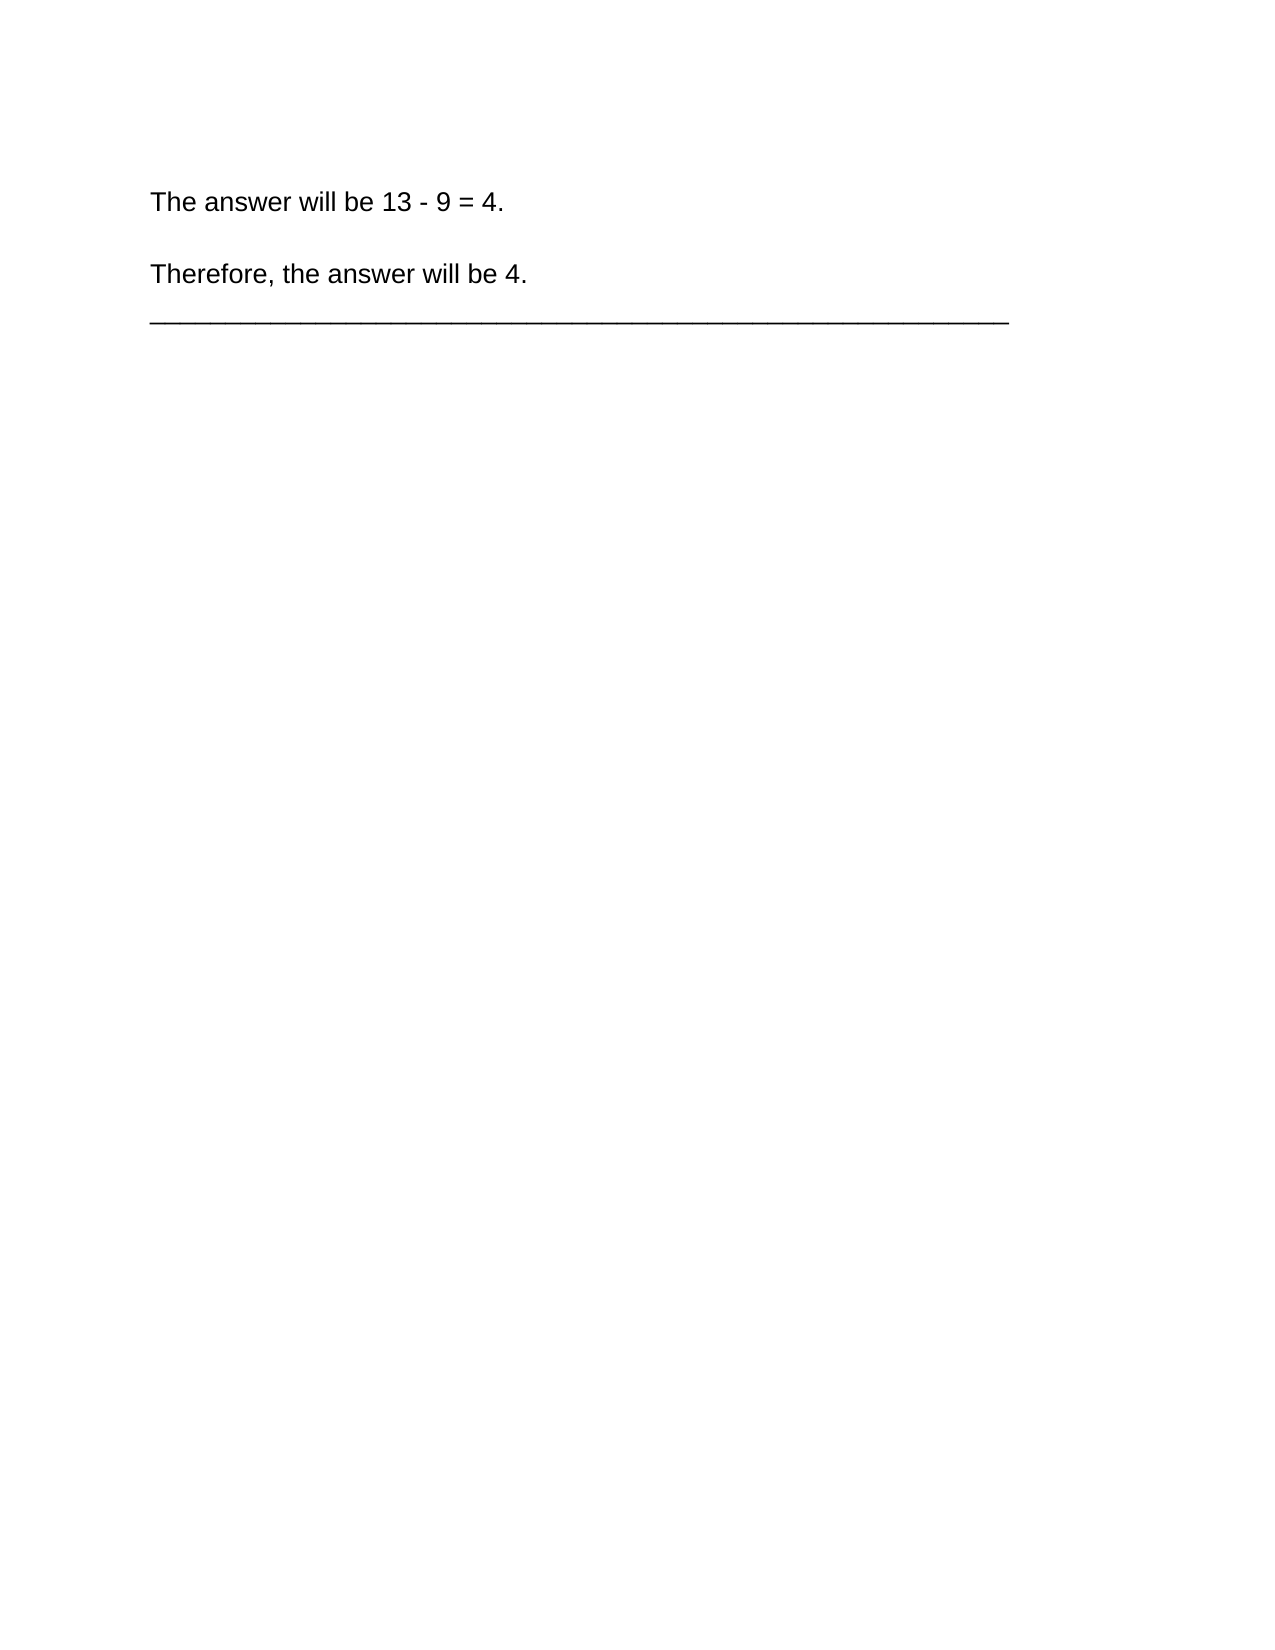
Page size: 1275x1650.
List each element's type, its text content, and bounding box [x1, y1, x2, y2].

text Therefore, the answer will be 4. [150, 258, 1125, 289]
text The answer will be 13 - 9 = 4. [150, 186, 1125, 217]
text _________________________________________________________ [150, 294, 1125, 325]
